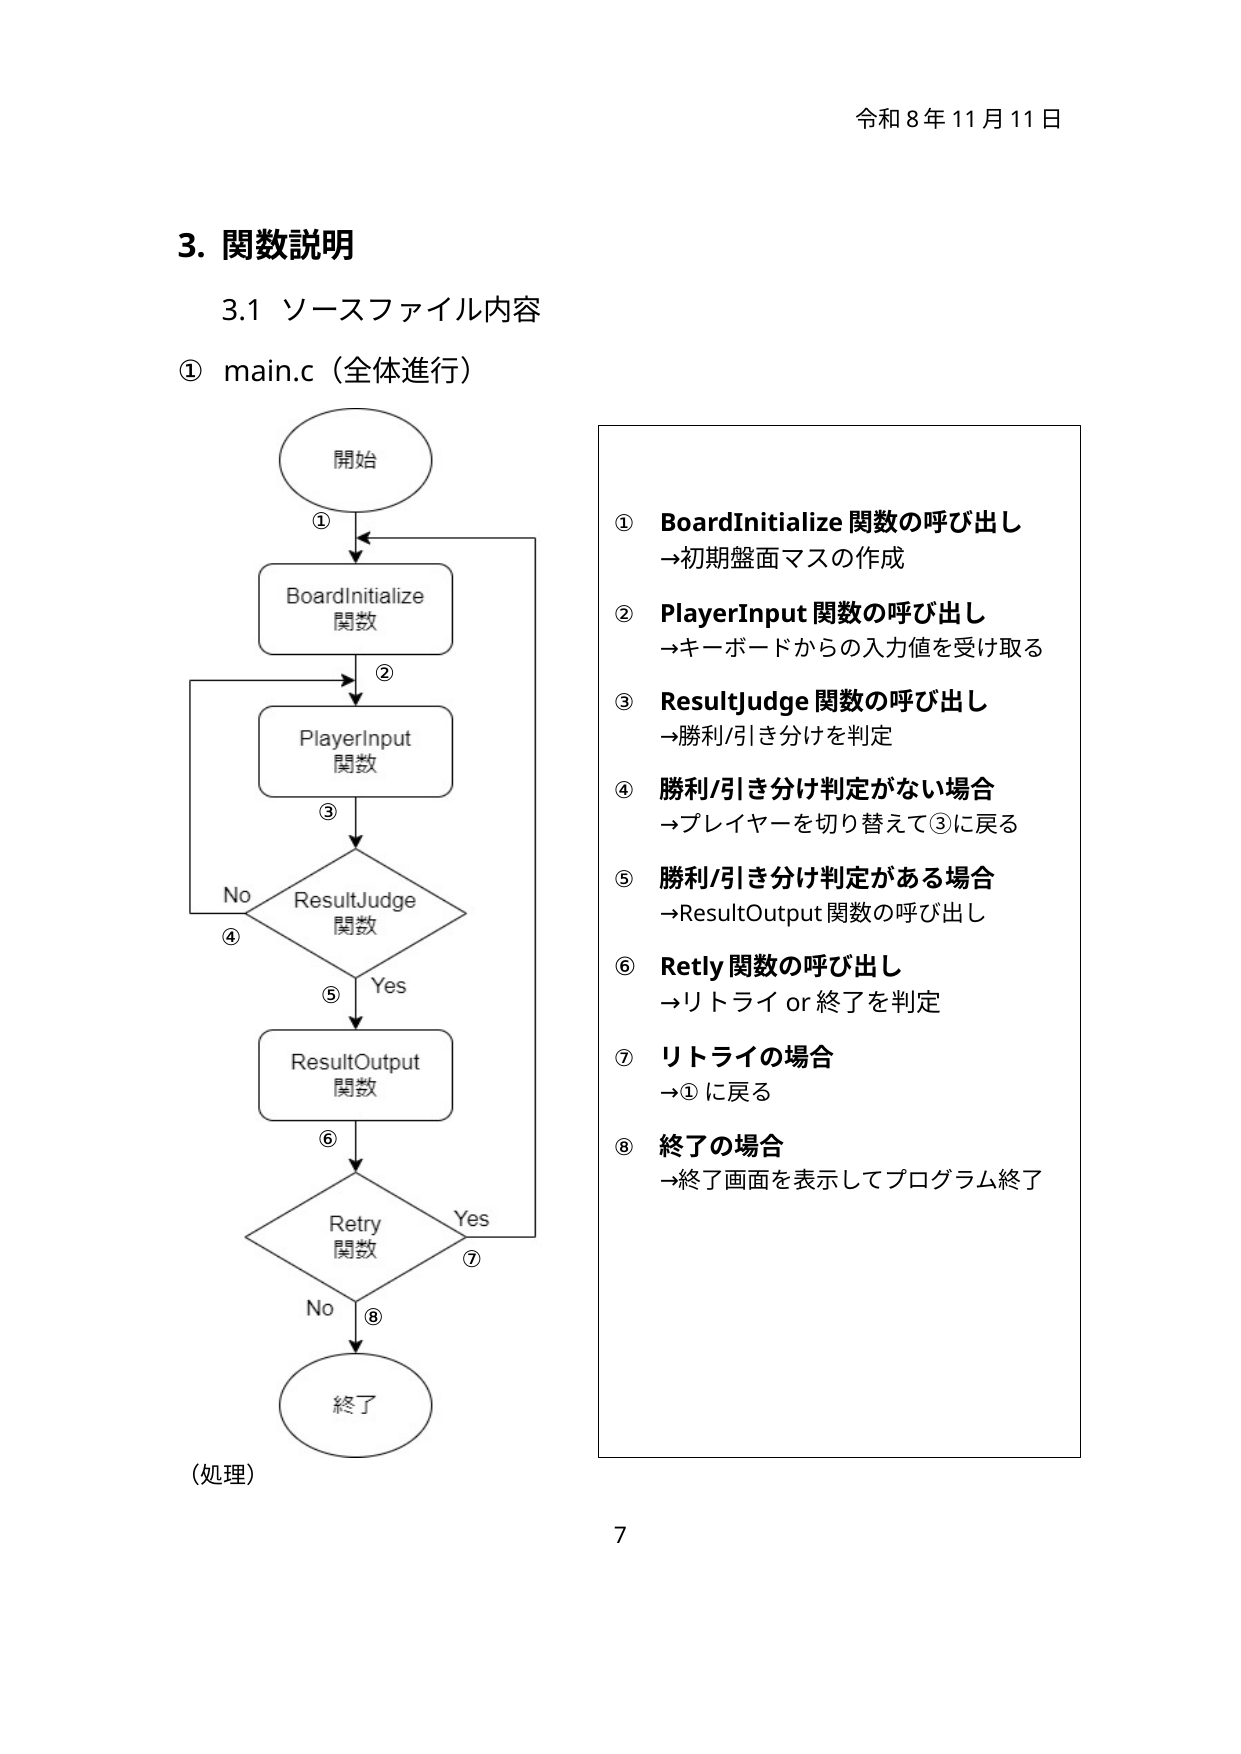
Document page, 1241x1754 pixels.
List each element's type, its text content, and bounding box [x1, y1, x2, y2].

picture [177, 408, 550, 1458]
subtitle ソースファイル内容 [221, 286, 1063, 329]
subtitle 関数説明 [177, 219, 1063, 268]
text （処理） [177, 1457, 1063, 1491]
list main.c（全体進行） [177, 348, 1063, 390]
